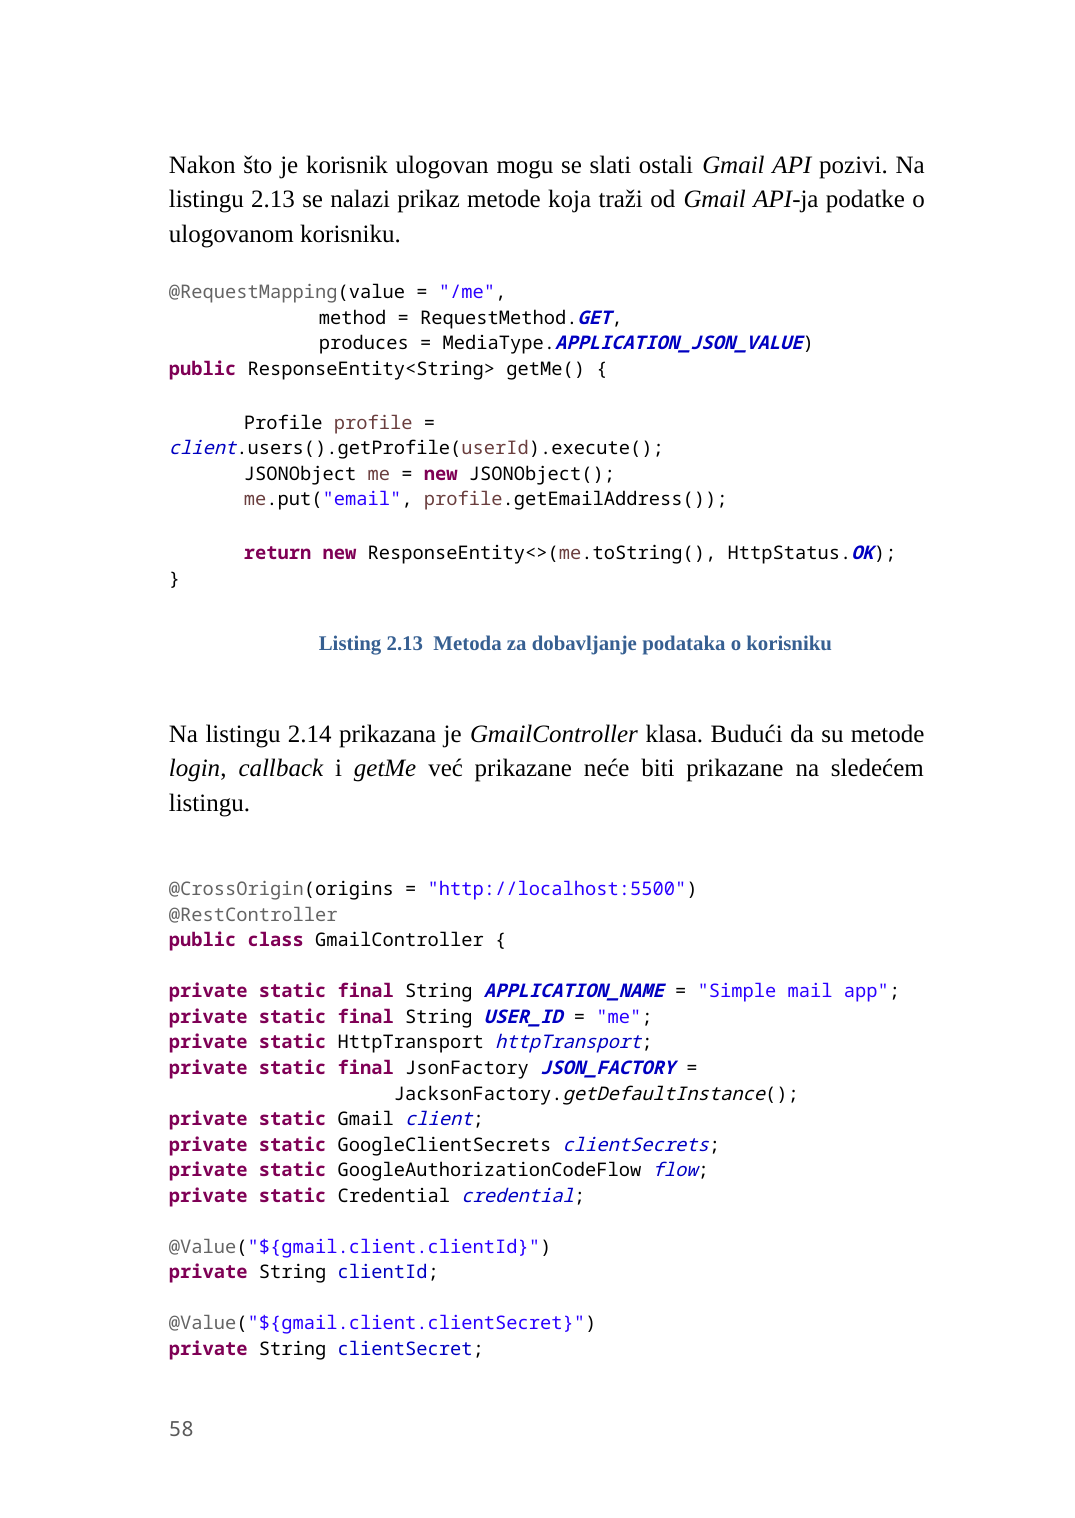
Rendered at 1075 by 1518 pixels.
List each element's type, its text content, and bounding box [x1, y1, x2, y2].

text private static final String APPLICATION_NAME = "Simple mail app"; [169, 978, 925, 1003]
text Listing 2.13 Metoda za dobavljanje podataka o korisniku [244, 631, 925, 655]
text } [169, 565, 925, 591]
text @RequestMapping(value = "/me", [169, 278, 925, 304]
text public ResponseEntity<String> getMe() { [169, 355, 925, 381]
text private String clientId; [169, 1258, 925, 1284]
text private static final String USER_ID = "me"; [169, 1003, 925, 1029]
text me.put("email", profile.getEmailAddress()); [169, 486, 925, 511]
text private static GoogleAuthorizationCodeFlow flow; [169, 1156, 925, 1182]
text private static Credential credential; [169, 1182, 925, 1207]
text public class GmailController { [169, 927, 925, 952]
text JSONObject me = new JSONObject(); [169, 460, 925, 486]
text method = RequestMethod.GET, [169, 304, 925, 329]
text private static Gmail client; [169, 1105, 925, 1131]
text produces = MediaType.APPLICATION_JSON_VALUE) [169, 329, 925, 355]
text @Value("${gmail.client.clientId}") [169, 1233, 925, 1258]
text return new ResponseEntity<>(me.toString(), HttpStatus.OK); [169, 539, 925, 565]
text @RestController [169, 901, 925, 927]
text private static HttpTransport httpTransport; [169, 1029, 925, 1054]
text private static GoogleClientSecrets clientSecrets; [169, 1131, 925, 1156]
text private String clientSecret; [169, 1335, 925, 1361]
text private static final JsonFactory JSON_FACTORY = JacksonFactory.getDefaultInstance(); [169, 1054, 925, 1105]
text Profile profile = client.users().getProfile(userId).execute(); [169, 409, 925, 460]
text @CrossOrigin(origins = "http://localhost:5500") [169, 876, 925, 901]
text Na listingu 2.14 prikazana je GmailController klasa. Budući da su metode login, callback i getMe već prikazane neće biti prikazane na sledećem listingu. [169, 719, 925, 816]
text Nakon što je korisnik ulogovan mogu se slati ostali Gmail API pozivi. Na listingu 2.13 se nalazi prikaz metode koja traži od Gmail API-ja podatke o ulogovanom korisniku. [169, 150, 925, 248]
text @Value("${gmail.client.clientSecret}") [169, 1309, 925, 1335]
